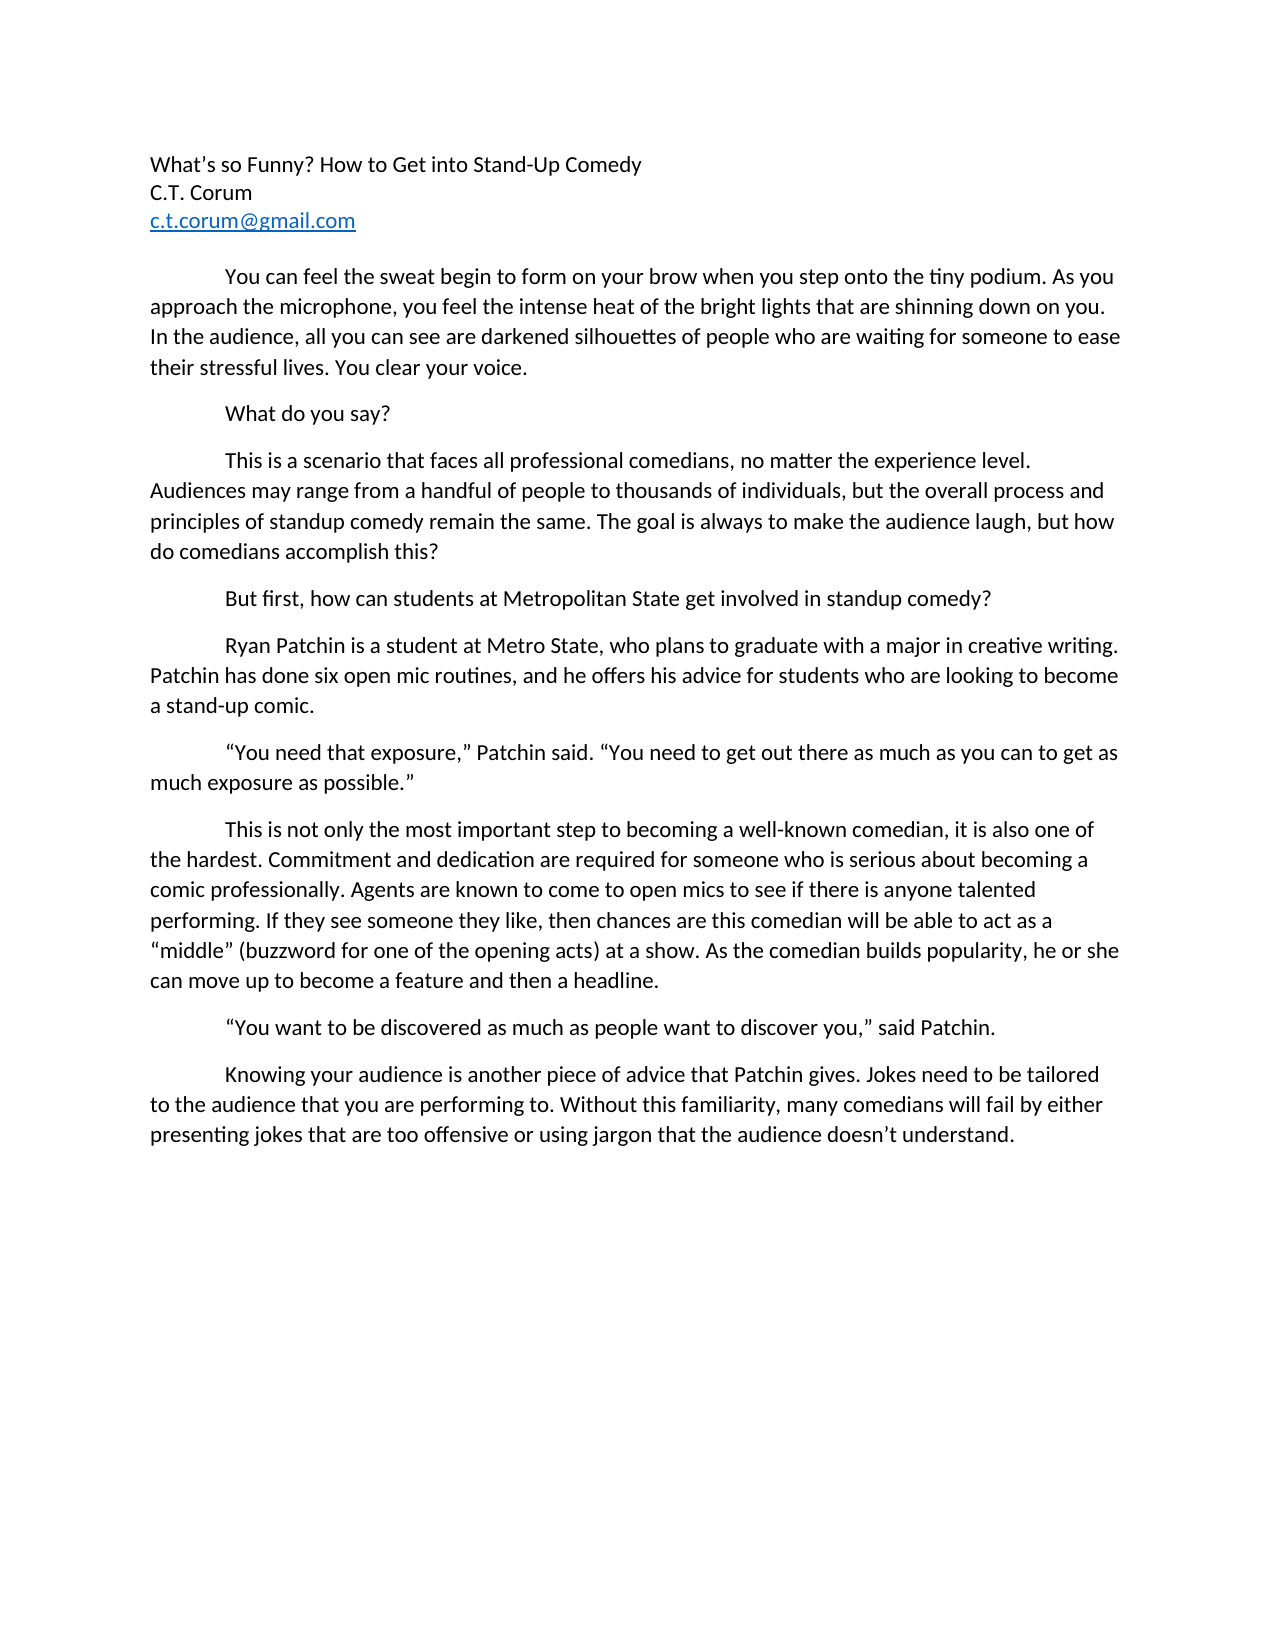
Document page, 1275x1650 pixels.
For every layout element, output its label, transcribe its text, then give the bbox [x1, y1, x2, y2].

text “You need that exposure,” Patchin said. “You need to get out there as much as you can to get as much exposure as possible.” [150, 738, 1125, 796]
text What do you say? [150, 399, 1125, 428]
text “You want to be discovered as much as people want to discover you,” said Patchin. [150, 1013, 1125, 1041]
text c.t.corum@gmail.com [150, 206, 1125, 234]
text Ryan Patchin is a student at Metro State, who plans to graduate with a major in creative writing. Patchin has done six open mic routines, and he offers his advice for students who are looking to become a stand-up comic. [150, 631, 1125, 719]
text What’s so Funny? How to Get into Stand-Up Comedy [150, 150, 1125, 178]
text Knowing your audience is another piece of advice that Patchin gives. Jokes need to be tailored to the audience that you are performing to. Without this familiarity, many comedians will fail by either presenting jokes that are too offensive or using jargon that the audience doesn’t understand. [150, 1060, 1125, 1148]
text This is a scenario that faces all professional comedians, no matter the experience level. Audiences may range from a handful of people to thousands of individuals, but the overall process and principles of standup comedy remain the same. The goal is always to make the audience laugh, but how do comedians accomplish this? [150, 446, 1125, 565]
text This is not only the most important step to becoming a well-known comedian, it is also one of the hardest. Commitment and dedication are required for someone who is serious about becoming a comic professionally. Agents are known to come to open mics to see if there is anyone talented performing. If they see someone they like, then chances are this comedian will be able to act as a “middle” (buzzword for one of the opening acts) at a show. As the comedian builds popularity, he or she can move up to become a feature and then a headline. [150, 815, 1125, 994]
text But first, how can students at Metropolitan State get involved in standup comedy? [150, 584, 1125, 612]
text You can feel the sweat begin to form on your brow when you step onto the tiny podium. As you approach the microphone, you feel the intense heat of the bright lights that are shinning down on you. In the audience, all you can see are darkened silhouettes of people who are waiting for someone to ease their stressful lives. You clear your voice. [150, 262, 1125, 381]
text C.T. Corum [150, 178, 1125, 206]
